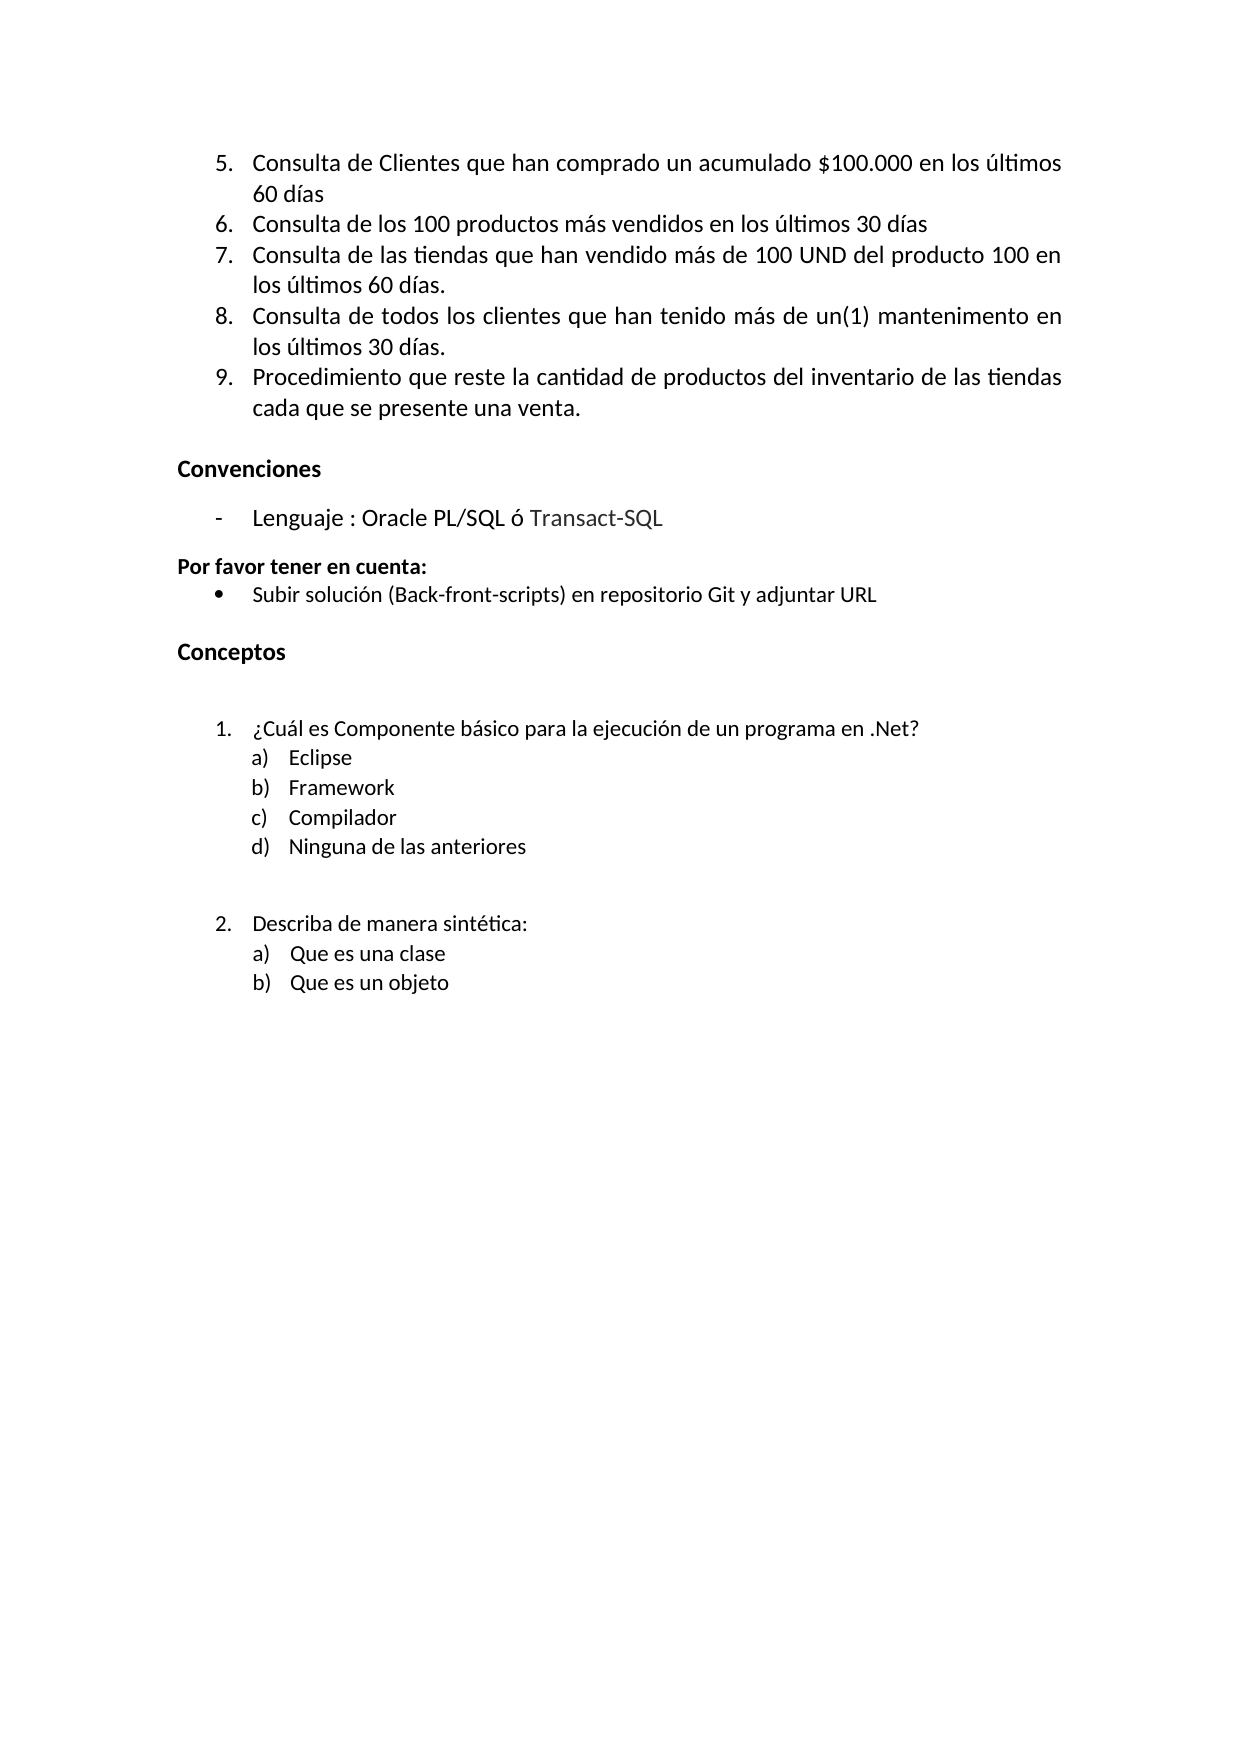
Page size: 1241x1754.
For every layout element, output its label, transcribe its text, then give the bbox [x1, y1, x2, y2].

list Describa de manera sintética: [215, 909, 1063, 937]
list Ninguna de las anteriores [251, 832, 1063, 860]
list Consulta de todos los clientes que han tenido más de un(1) mantenimento en los últimos 30 días. [215, 300, 1063, 361]
list Consulta de las tiendas que han vendido más de 100 UND del producto 100 en los últimos 60 días. [215, 239, 1063, 300]
text Conceptos [177, 636, 1063, 667]
list Procedimiento que reste la cantidad de productos del inventario de las tiendas cada que se presente una venta. [215, 361, 1063, 422]
list Eclipse [251, 743, 1063, 771]
list Subir solución (Back-front-scripts) en repositorio Git y adjuntar URL [215, 580, 1063, 608]
list Consulta de los 100 productos más vendidos en los últimos 30 días [215, 209, 1063, 239]
text Convenciones [177, 453, 1063, 483]
list ¿Cuál es Componente básico para la ejecución de un programa en .Net? [215, 714, 1063, 742]
list Que es un objeto [252, 968, 1063, 996]
list Compilador [251, 803, 1063, 831]
text Por favor tener en cuenta: [177, 552, 1063, 580]
list Que es una clase [252, 939, 1063, 967]
list Consulta de Clientes que han comprado un acumulado $100.000 en los últimos 60 días [215, 148, 1063, 209]
list Framework [251, 773, 1063, 801]
list Lenguaje : Oracle PL/SQL ó Transact-SQL [215, 502, 1063, 533]
